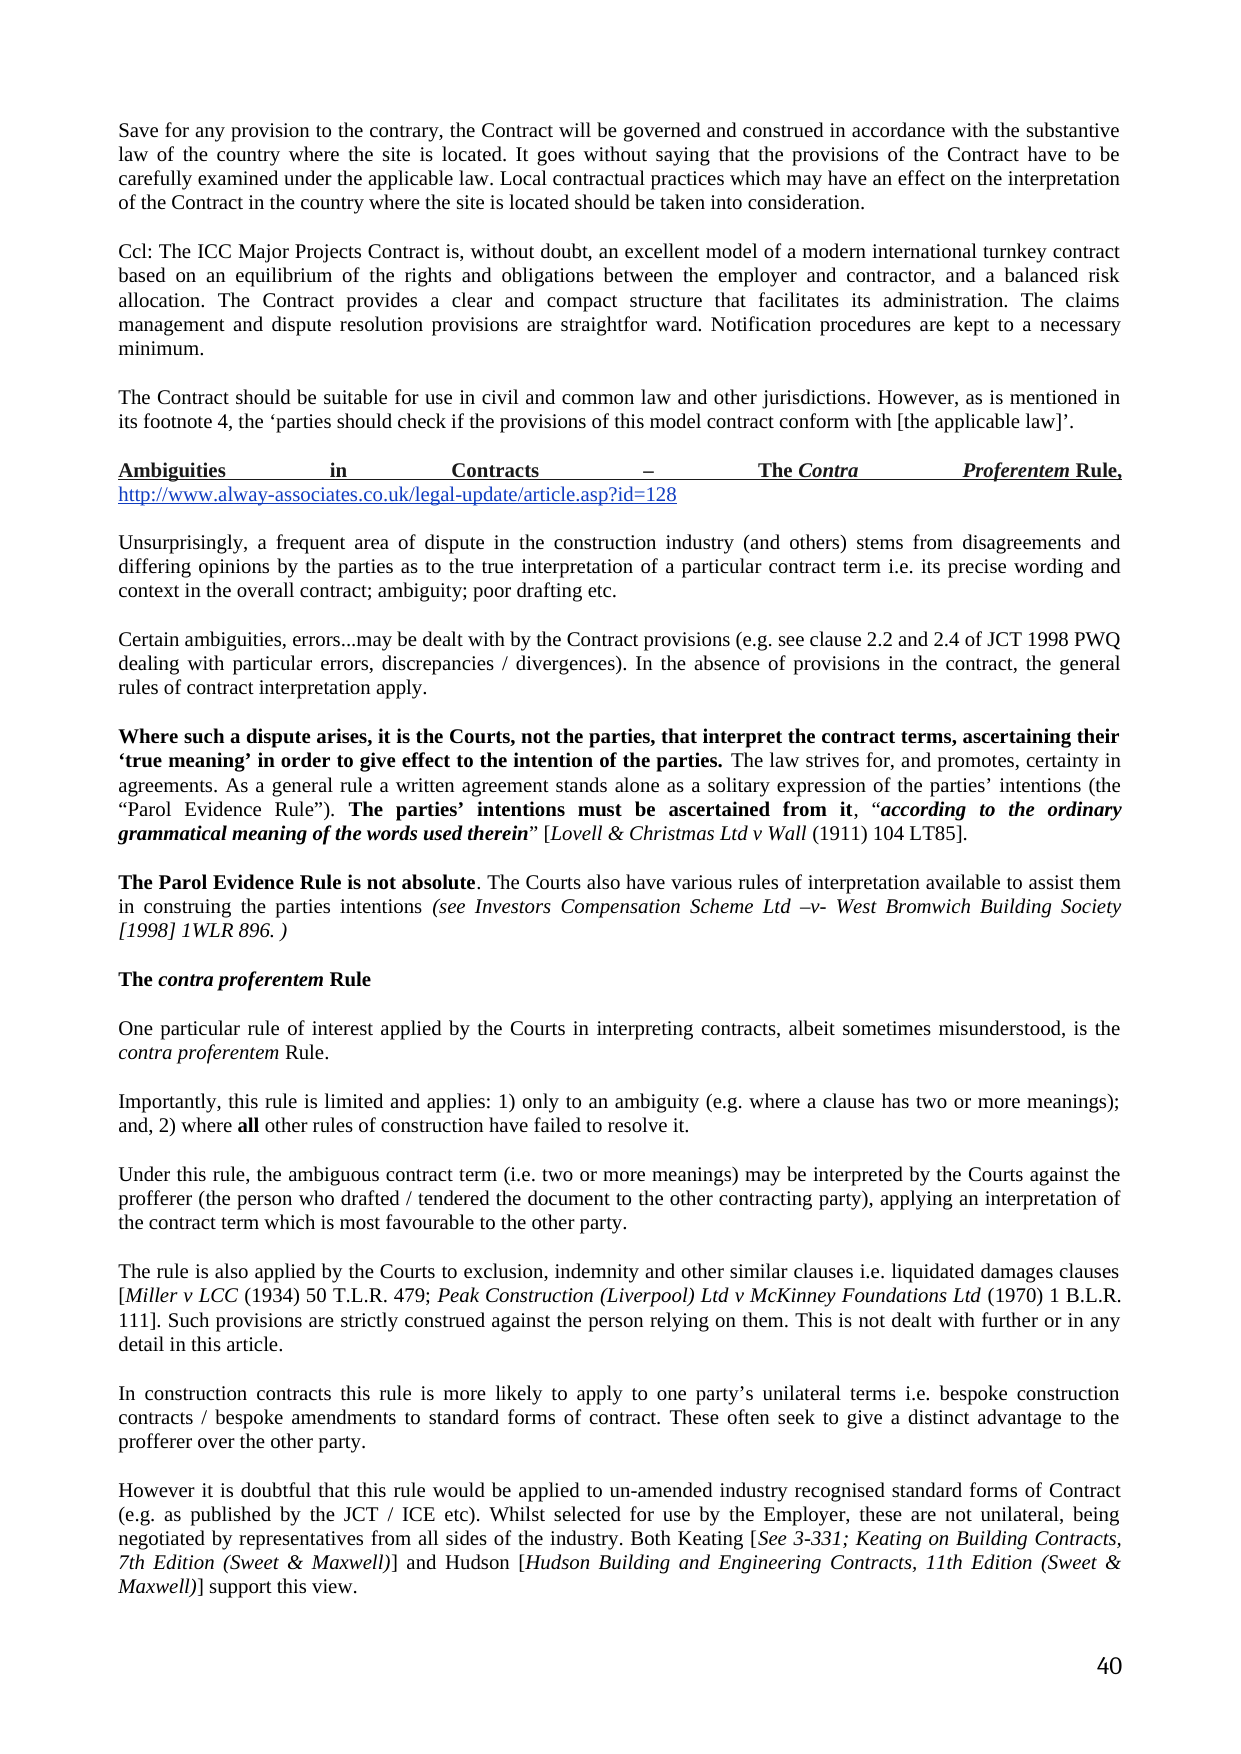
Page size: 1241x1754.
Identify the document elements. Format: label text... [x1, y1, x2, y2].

text Unsurprisingly, a frequent area of dispute in the construction industry (and others) stems from disagreements and differing opinions by the parties as to the true interpretation of a particular contract term i.e. its precise wording and context in the overall contract; ambiguity; poor drafting etc. [118, 530, 1122, 602]
text In construction contracts this rule is more likely to apply to one party’s unilateral terms i.e. bespoke construction contracts / bespoke amendments to standard forms of contract. These often seek to give a distinct advantage to the profferer over the other party. [118, 1381, 1122, 1453]
text Ccl: The ICC Major Projects Contract is, without doubt, an excellent model of a modern international turnkey contract based on an equilibrium of the rights and obligations between the employer and contractor, and a balanced risk allocation. The Contract provides a clear and compact structure that facilitates its administration. The claims management and dispute resolution provisions are straightfor ward. Notification procedures are kept to a necessary minimum. [118, 239, 1122, 360]
text The rule is also applied by the Courts to exclusion, indemnity and other similar clauses i.e. liquidated damages clauses [Miller v LCC (1934) 50 T.L.R. 479; Peak Construction (Liverpool) Ltd v McKinney Foundations Ltd (1970) 1 B.L.R. 111]. Such provisions are strictly construed against the person relying on them. This is not dealt with further or in any detail in this article. [118, 1259, 1122, 1356]
text The Parol Evidence Rule is not absolute. The Courts also have various rules of interpretation available to assist them in construing the parties intentions (see Investors Compensation Scheme Ltd –v- West Bromwich Building Society [1998] 1WLR 896. ) [118, 870, 1122, 942]
text Where such a dispute arises, it is the Courts, not the parties, that interpret the contract terms, ascertaining their ‘true meaning’ in order to give effect to the intention of the parties. The law strives for, and promotes, certainty in agreements. As a general rule a written agreement stands alone as a solitary expression of the parties’ intentions (the “Parol Evidence Rule”). The parties’ intentions must be ascertained from it, “according to the ordinary grammatical meaning of the words used therein” [Lovell & Christmas Ltd v Wall (1911) 104 LT85]. [118, 724, 1122, 845]
text Ambiguities in Contracts – The Contra Proferentem Rule, http://www.alway-associates.co.uk/legal-update/article.asp?id=128 [118, 458, 1122, 479]
text Save for any provision to the contrary, the Contract will be governed and construed in accordance with the substantive law of the country where the site is located. It goes without saying that the provisions of the Contract have to be carefully examined under the applicable law. Local contractual practices which may have an effect on the interpretation of the Contract in the country where the site is located should be taken into consideration. [118, 118, 1122, 214]
text Under this rule, the ambiguous contract term (i.e. two or more meanings) may be interpreted by the Courts against the profferer (the person who drafted / tendered the document to the other contracting party), applying an interpretation of the contract term which is most favourable to the other party. [118, 1162, 1122, 1234]
text One particular rule of interest applied by the Courts in interpreting contracts, albeit sometimes misunderstood, is the contra proferentem Rule. [118, 1016, 1122, 1064]
text The Contract should be suitable for use in civil and common law and other jurisdictions. However, as is mentioned in its footnote 4, the ‘parties should check if the provisions of this model contract conform with [the applicable law]’. [118, 385, 1122, 433]
text However it is doubtful that this rule would be applied to un-amended industry recognised standard forms of Contract (e.g. as published by the JCT / ICE etc). Whilst selected for use by the Employer, these are not unilateral, being negotiated by representatives from all sides of the industry. Both Keating [See 3-331; Keating on Building Contracts, 7th Edition (Sweet & Maxwell)] and Hudson [Hudson Building and Engineering Contracts, 11th Edition (Sweet & Maxwell)] support this view. [118, 1478, 1122, 1598]
text Ambiguities in Contracts – The Contra Proferentem Rule, http://www.alway-associates.co.uk/legal-update/article.asp?id=128 [118, 480, 1122, 506]
text Certain ambiguities, errors...may be dealt with by the Contract provisions (e.g. see clause 2.2 and 2.4 of JCT 1998 PWQ dealing with particular errors, discrepancies / divergences). In the absence of provisions in the contract, the general rules of contract interpretation apply. [118, 627, 1122, 699]
text The contra proferentem Rule [118, 967, 1122, 991]
text Importantly, this rule is limited and applies: 1) only to an ambiguity (e.g. where a clause has two or more meanings); and, 2) where all other rules of construction have failed to resolve it. [118, 1089, 1122, 1137]
